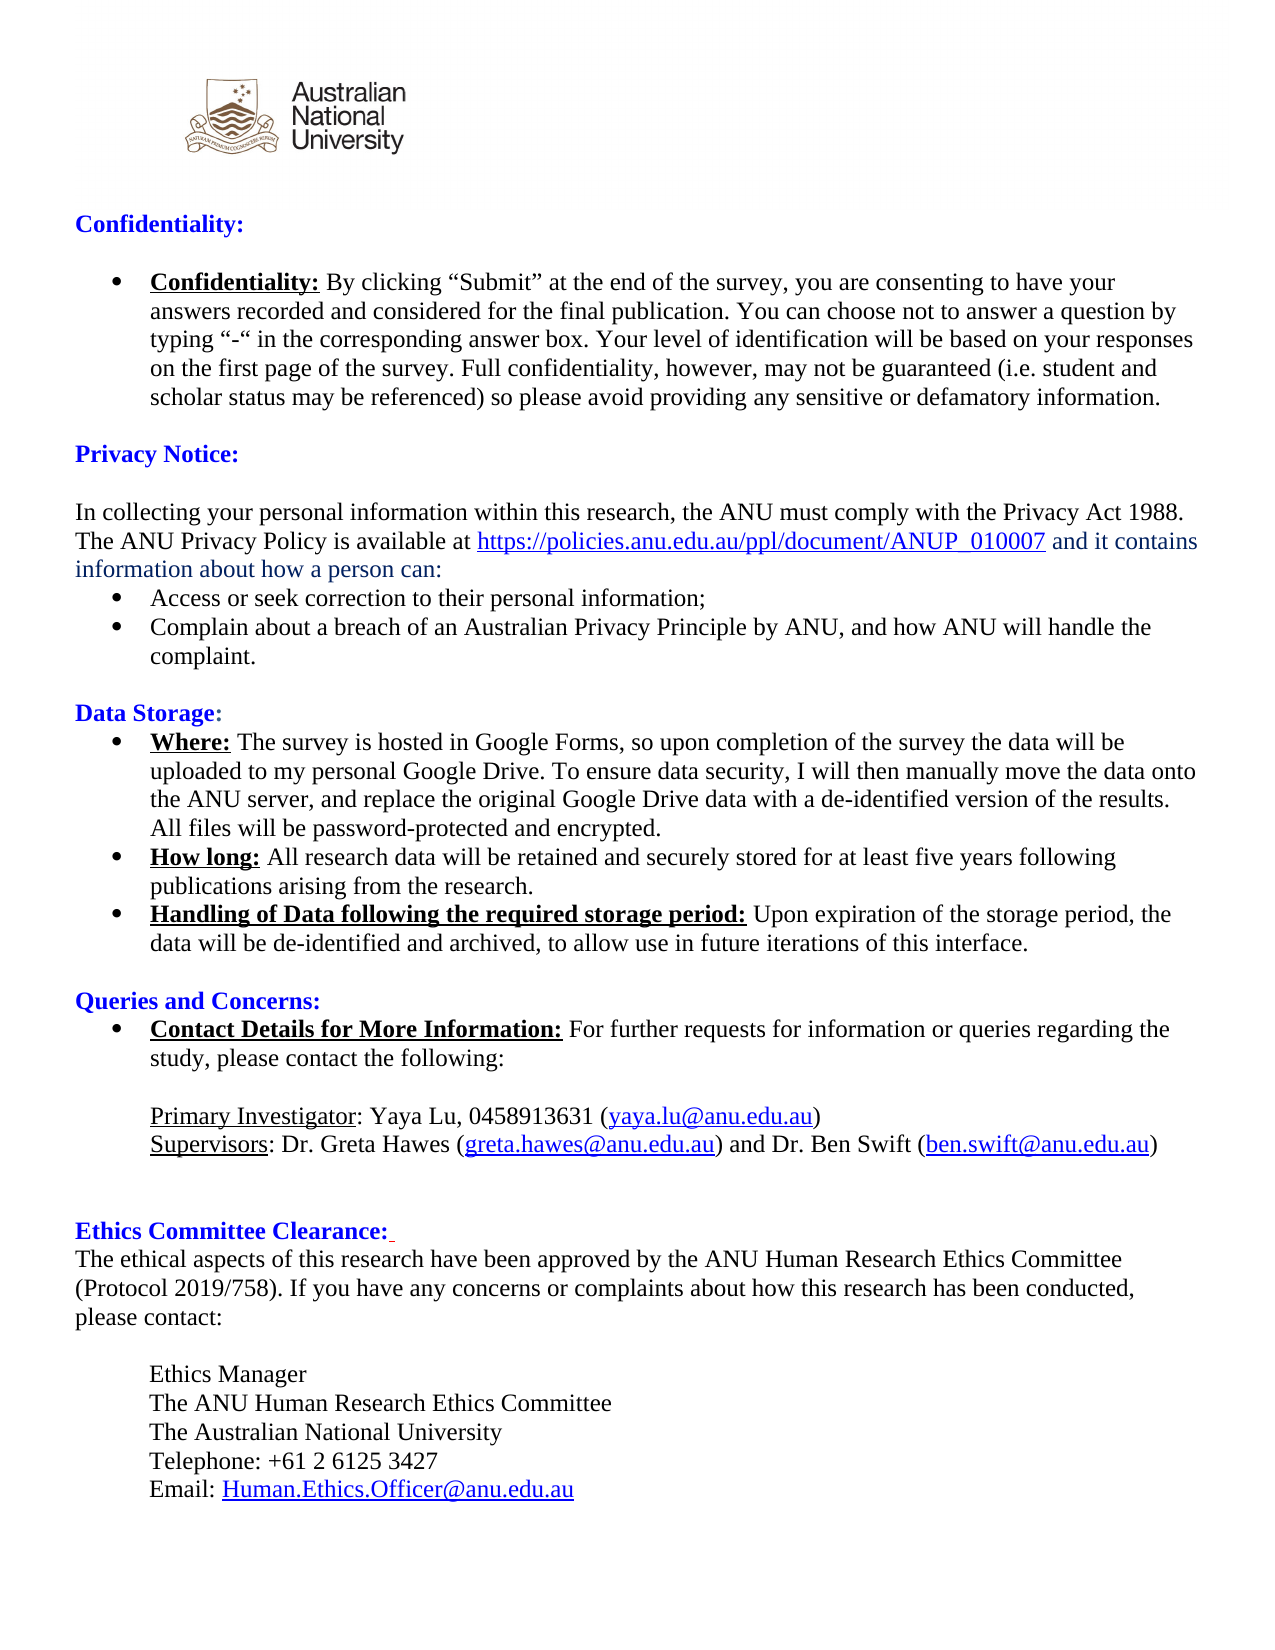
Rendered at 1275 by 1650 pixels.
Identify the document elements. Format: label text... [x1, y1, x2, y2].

list Contact Details for More Information: For further requests for information or queries regarding the study, please contact the following: [112, 1014, 1200, 1072]
text Primary Investigator: Yaya Lu, 0458913631 (yaya.lu@anu.edu.au) [75, 1101, 1200, 1129]
text Supervisors: Dr. Greta Hawes (greta.hawes@anu.edu.au) and Dr. Ben Swift (ben.swift@anu.edu.au) [75, 1129, 1200, 1158]
picture [75, 0, 1229, 210]
list Access or seek correction to their personal information; [112, 583, 1200, 612]
list Handling of Data following the required storage period: Upon expiration of the storage period, the data will be de-identified and archived, to allow use in future iterations of this interface. [112, 899, 1200, 957]
text In collecting your personal information within this research, the ANU must comply with the Privacy Act 1988. The ANU Privacy Policy is available at https://policies.anu.edu.au/ppl/document/ANUP_010007 and it contains information about how a person can: [75, 497, 1200, 583]
list Where: The survey is hosted in Google Forms, so upon completion of the survey the data will be uploaded to my personal Google Drive. To ensure data security, I will then manually move the data onto the ANU server, and replace the original Google Drive data with a de-identified version of the results. All files will be password-protected and encrypted. [112, 727, 1200, 842]
text Ethics Committee Clearance: [75, 1216, 1200, 1244]
text Privacy Notice: [75, 439, 1200, 468]
list How long: All research data will be retained and securely stored for at least five years following publications arising from the research. [112, 842, 1200, 899]
list Confidentiality: By clicking “Submit” at the end of the survey, you are consenting to have your answers recorded and considered for the final publication. You can choose not to answer a question by typing “-“ in the corresponding answer box. Your level of identification will be based on your responses on the first page of the survey. Full confidentiality, however, may not be guaranteed (i.e. student and scholar status may be referenced) so please avoid providing any sensitive or defamatory information. [112, 267, 1200, 411]
text Data Storage: [75, 698, 1200, 727]
text Ethics Manager The ANU Human Research Ethics Committee The Australian National University Telephone: +61 2 6125 3427 Email: Human.Ethics.Officer@anu.edu.au [149, 1331, 1200, 1503]
text Queries and Concerns: [75, 986, 1200, 1014]
text The ethical aspects of this research have been approved by the ANU Human Research Ethics Committee (Protocol 2019/758). If you have any concerns or complaints about how this research has been conducted, please contact: [75, 1244, 1200, 1331]
list Complain about a breach of an Australian Privacy Principle by ANU, and how ANU will handle the complaint. [112, 612, 1200, 669]
text Confidentiality: [75, 210, 1200, 238]
